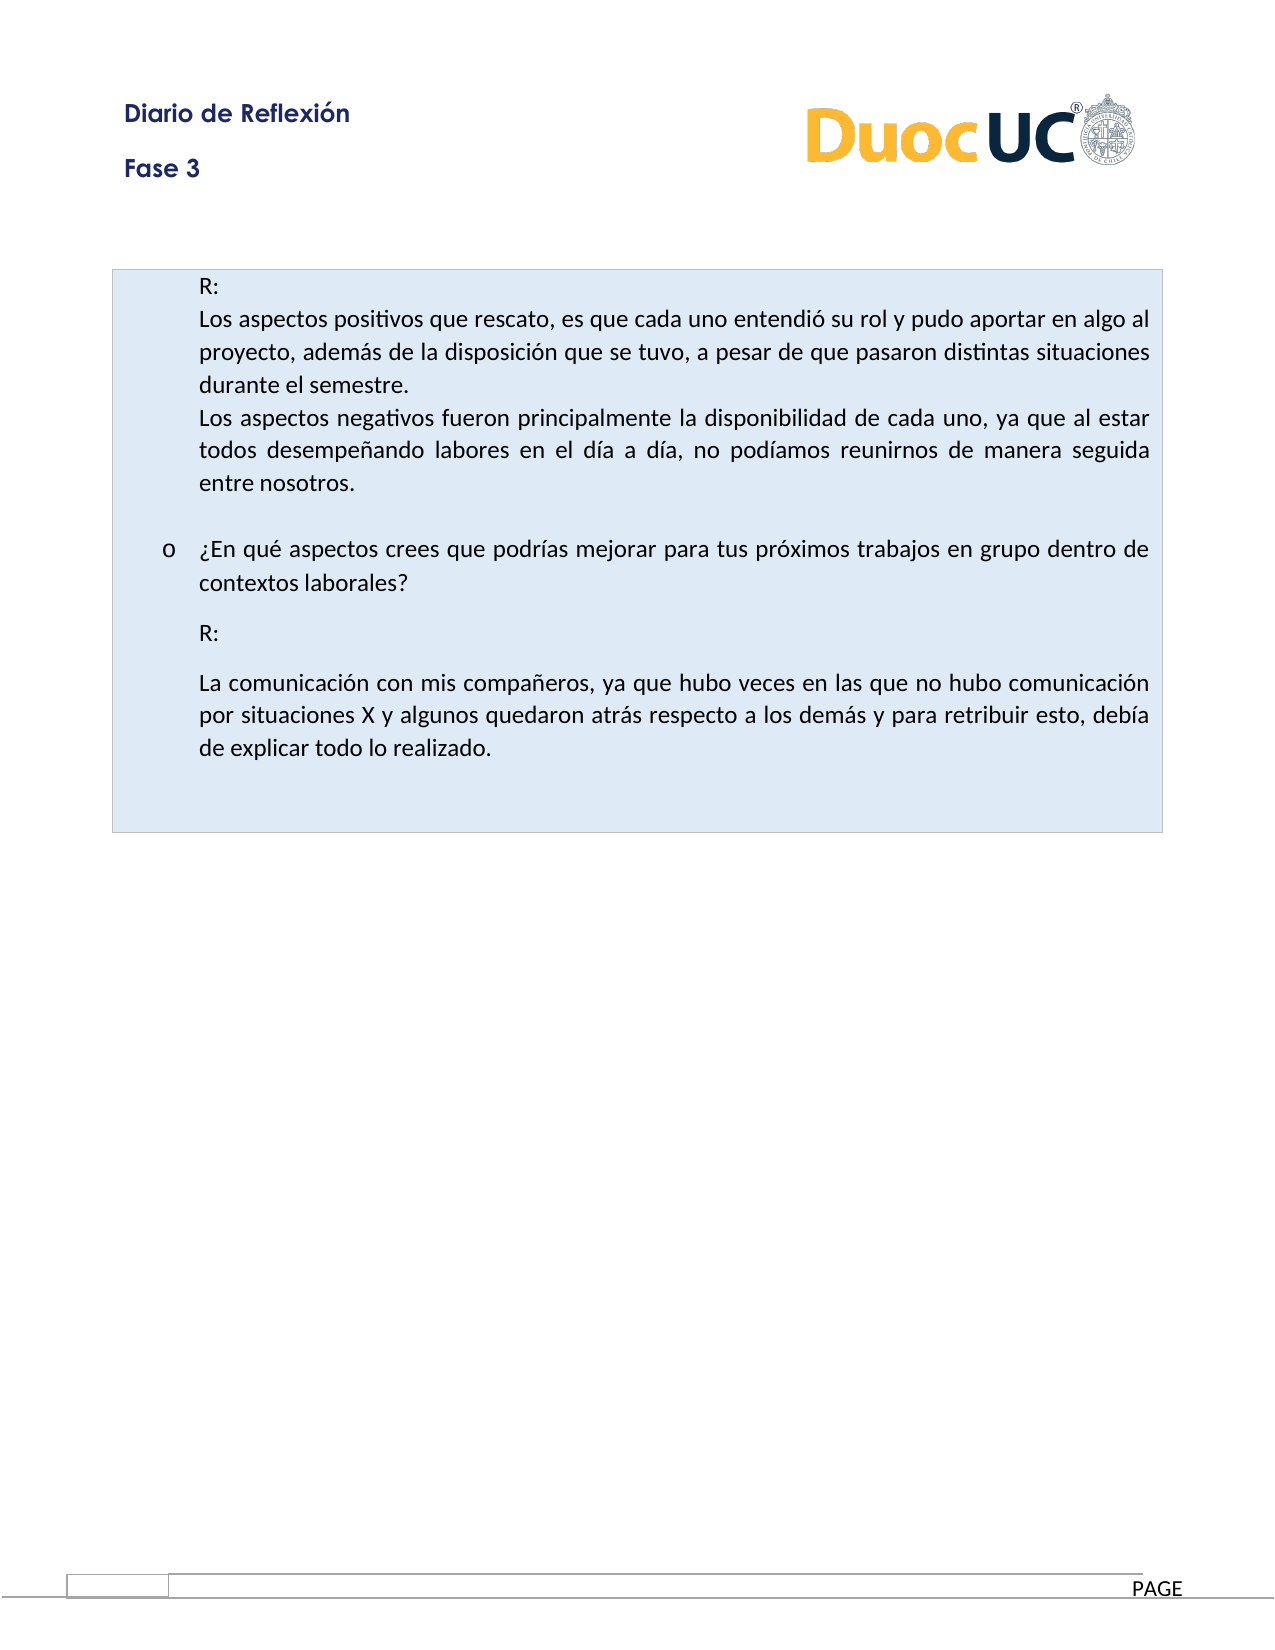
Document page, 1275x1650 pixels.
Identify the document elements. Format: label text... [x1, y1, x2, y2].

picture [807, 94, 1135, 165]
